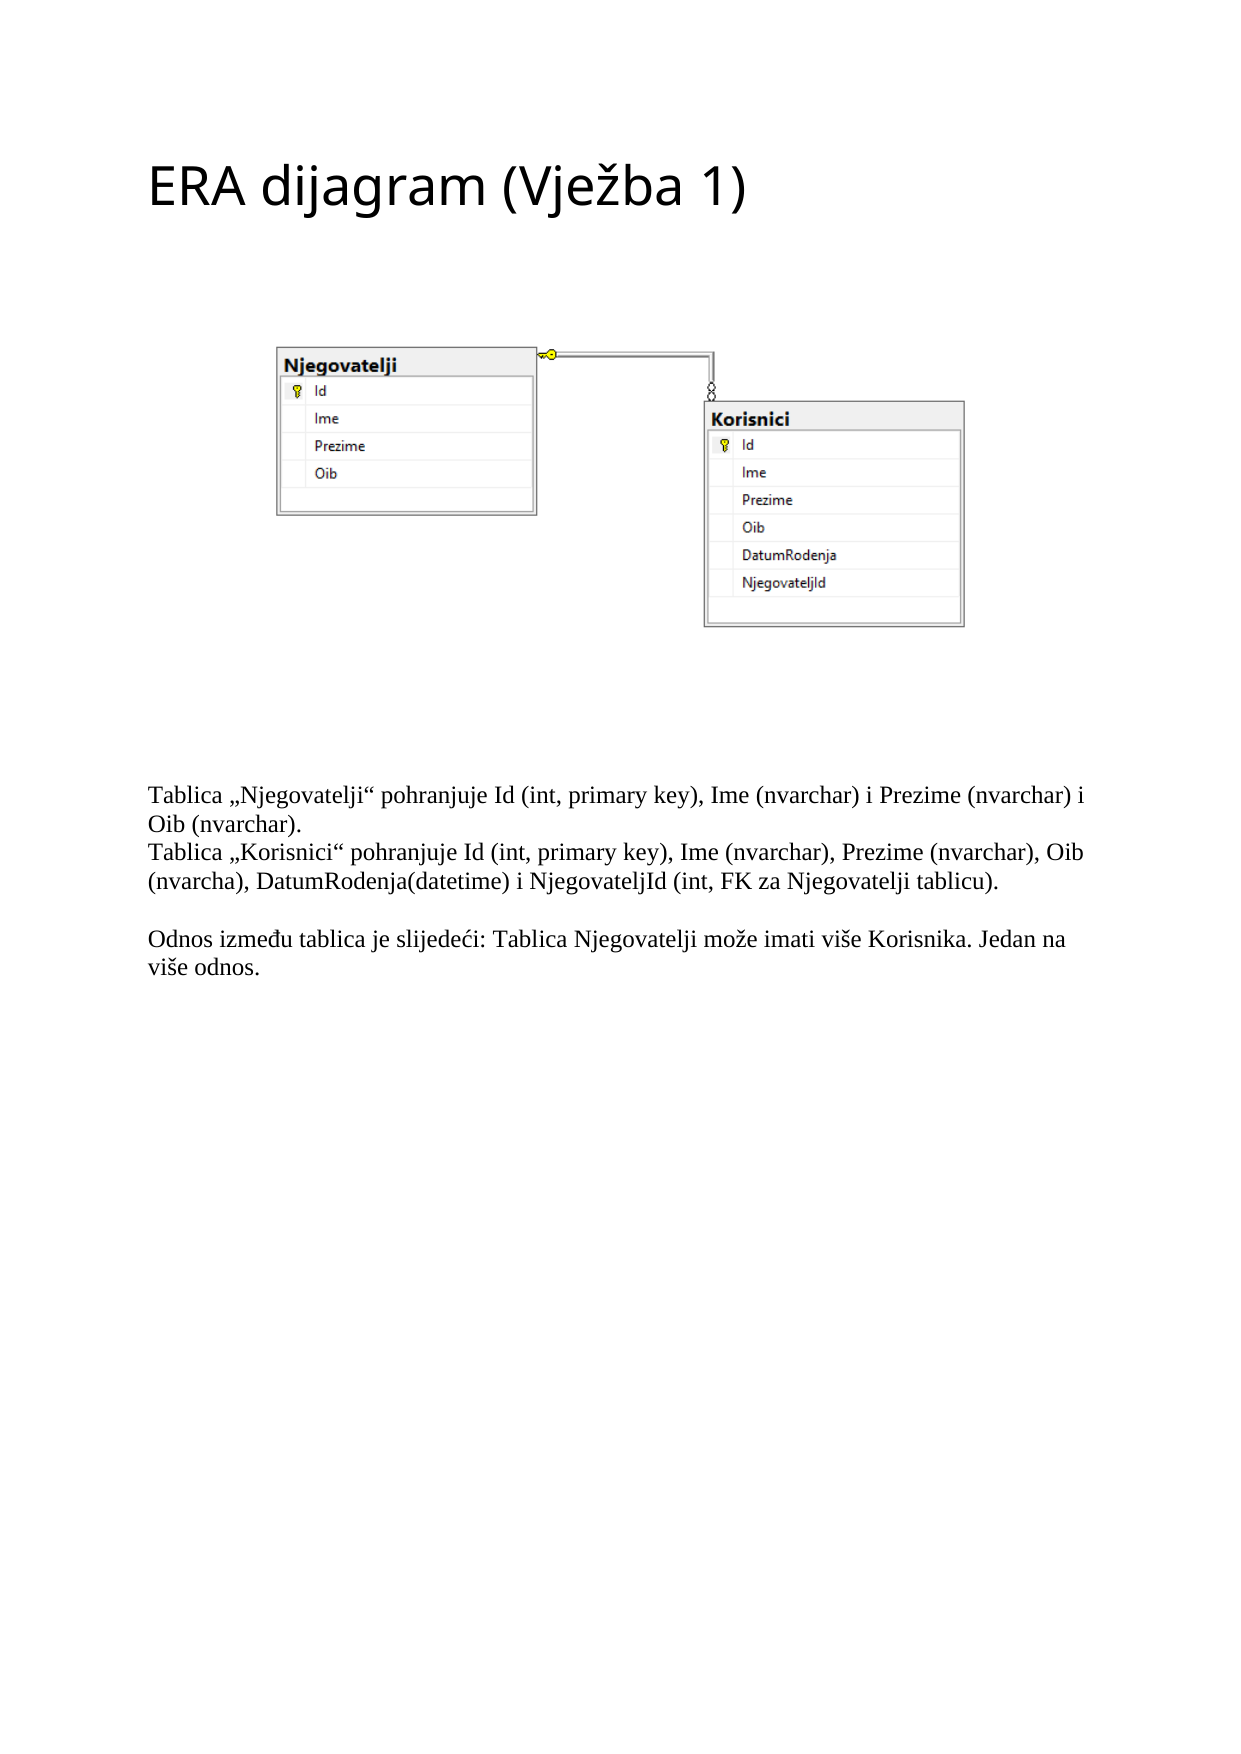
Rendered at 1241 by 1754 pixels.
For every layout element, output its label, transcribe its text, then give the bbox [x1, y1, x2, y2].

picture [147, 221, 1093, 752]
text Odnos između tablica je slijedeći: Tablica Njegovatelji može imati više Korisnika. Jedan na više odnos. [148, 924, 1093, 981]
text Tablica „Njegovatelji“ pohranjuje Id (int, primary key), Ime (nvarchar) i Prezime (nvarchar) i Oib (nvarchar). [148, 780, 1093, 837]
text Tablica „Korisnici“ pohranjuje Id (int, primary key), Ime (nvarchar), Prezime (nvarchar), Oib (nvarcha), DatumRodenja(datetime) i NjegovateljId (int, FK za Njegovatelji tablicu). [148, 837, 1093, 895]
subtitle ERA dijagram (Vježba 1) [148, 148, 1093, 221]
